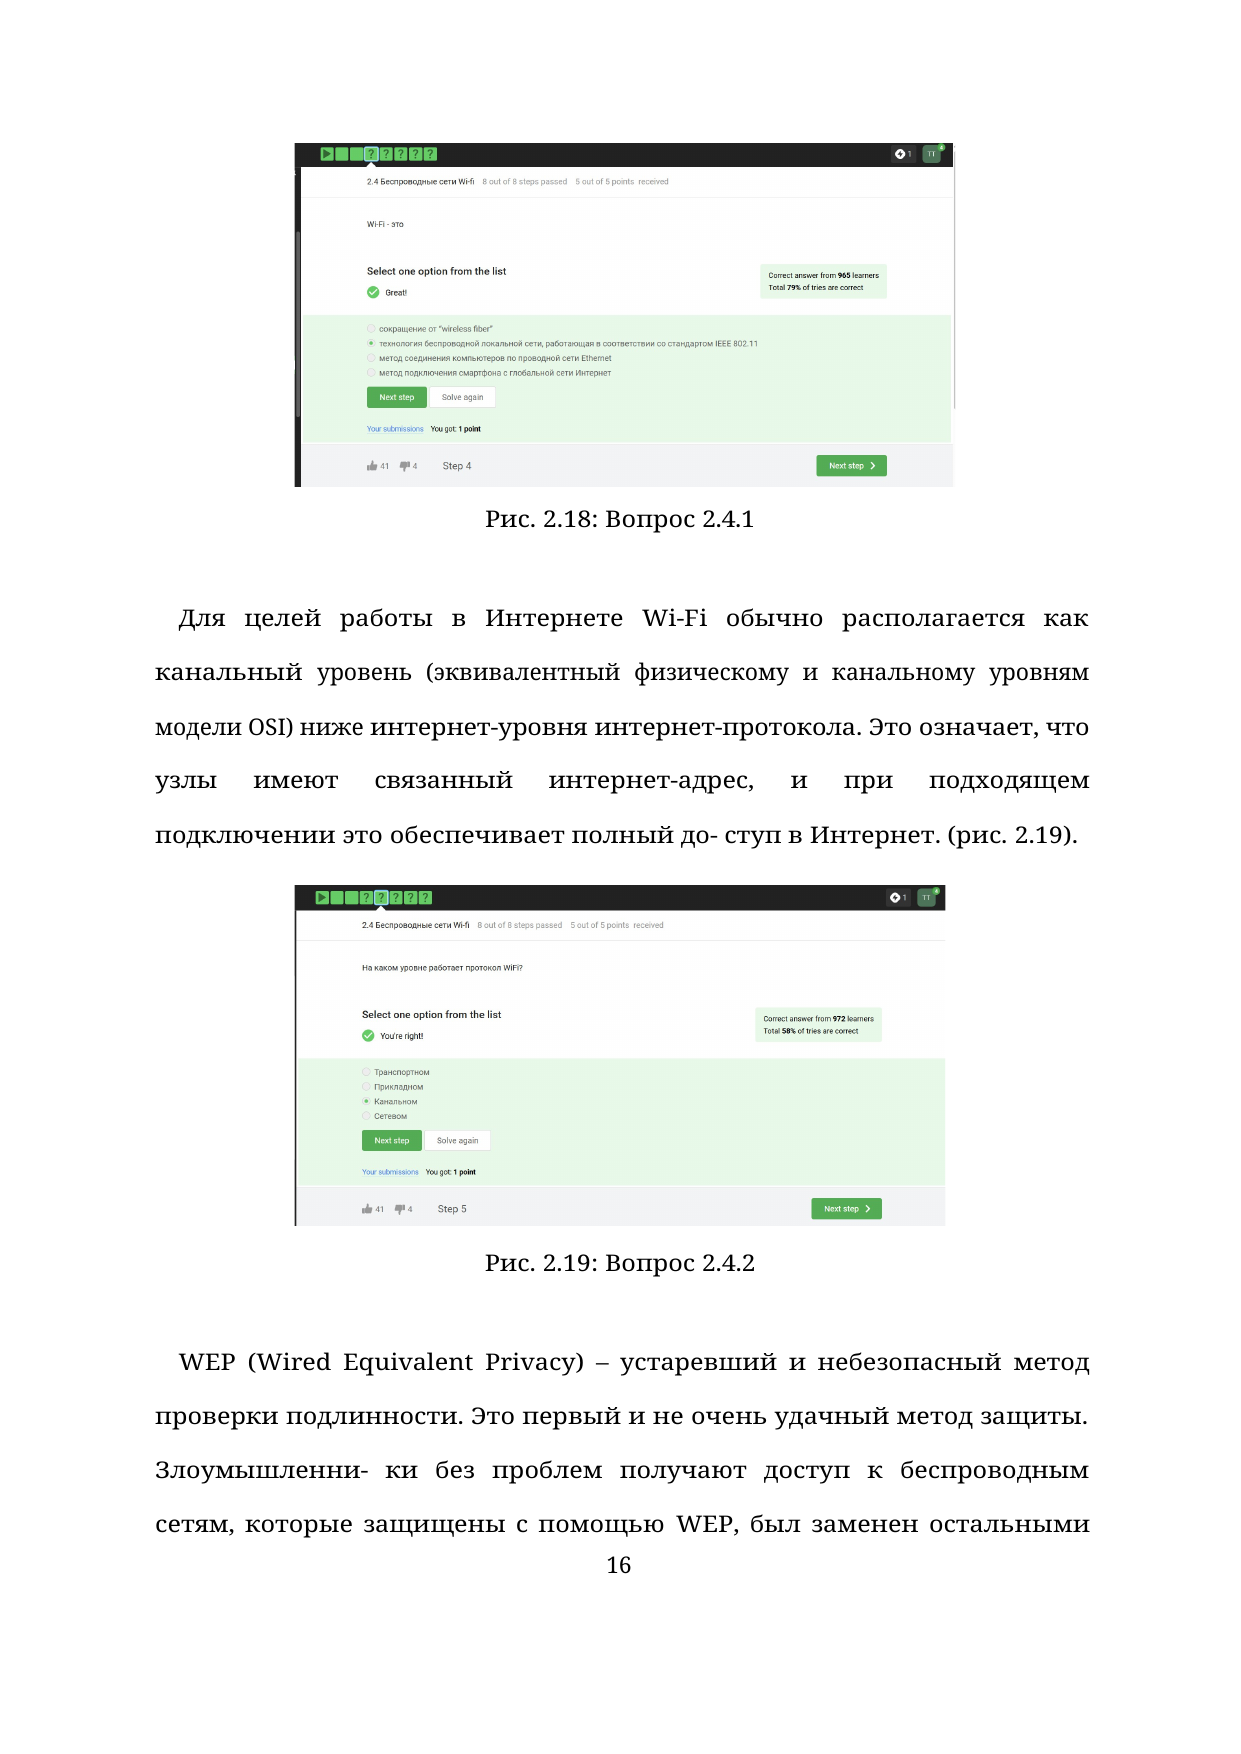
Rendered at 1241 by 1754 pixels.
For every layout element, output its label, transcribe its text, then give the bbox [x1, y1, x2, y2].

text Рис. 2.18: Вопрос 2.4.1 [148, 503, 1093, 535]
picture [294, 885, 946, 1226]
picture [294, 143, 955, 487]
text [155, 1346, 1090, 1539]
text Для целей работы в Интернете Wi-Fi обычно располагается как канальный уровень (эквивалентный физическому и канальному уровням модели OSI) ниже интернет-уровня интернет-протокола. Это означает, что узлы имеют связанный интернет-адрес, и при подходящем подключении это обеспечивает полный до- ступ в Интернет. (рис. 2.19). [155, 602, 1090, 850]
